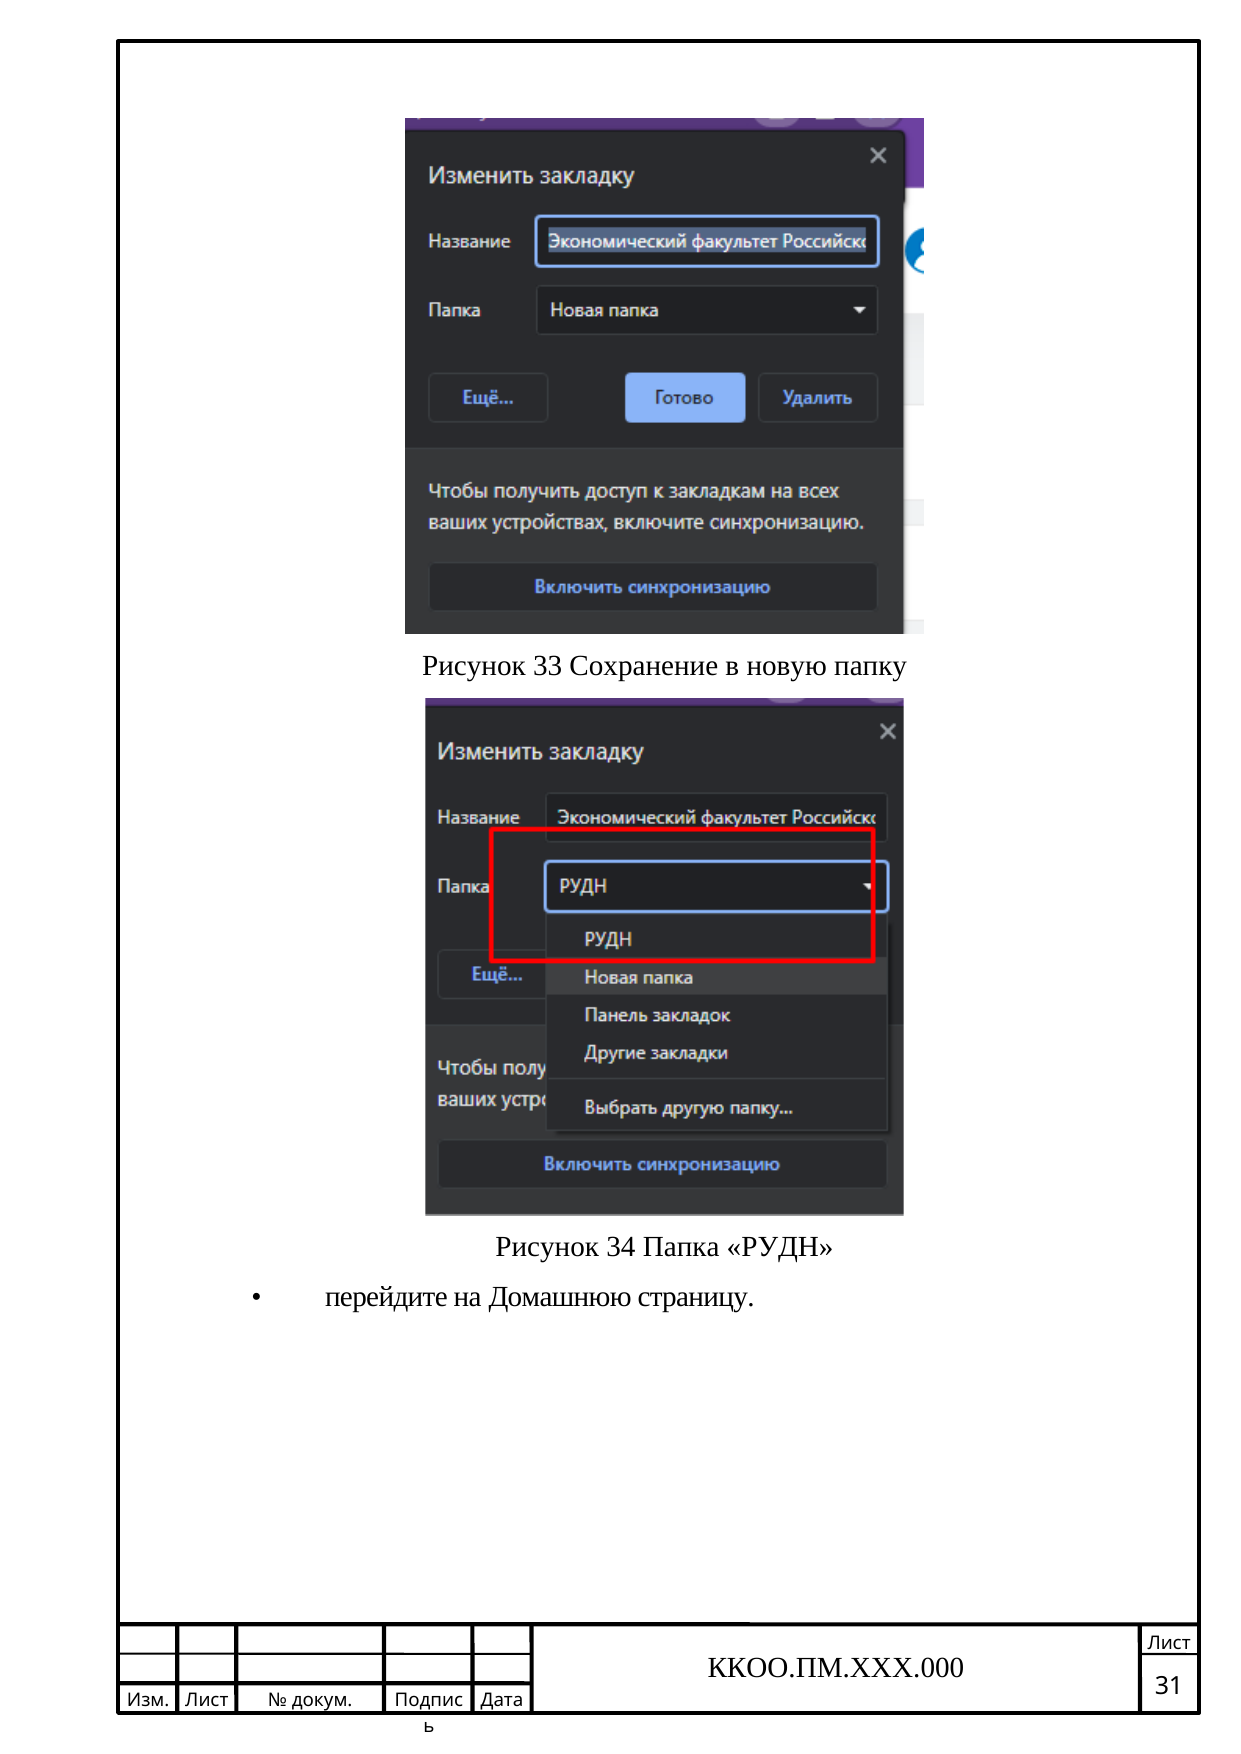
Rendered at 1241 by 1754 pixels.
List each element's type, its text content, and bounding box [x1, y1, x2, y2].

picture [425, 698, 904, 1216]
text Рисунок 33 Сохранение в новую папку [177, 648, 1152, 681]
list перейдите на Домашнюю страницу. [177, 1279, 1152, 1313]
picture [405, 118, 924, 634]
text Рисунок 34 Папка «РУДН» [177, 1229, 1152, 1263]
